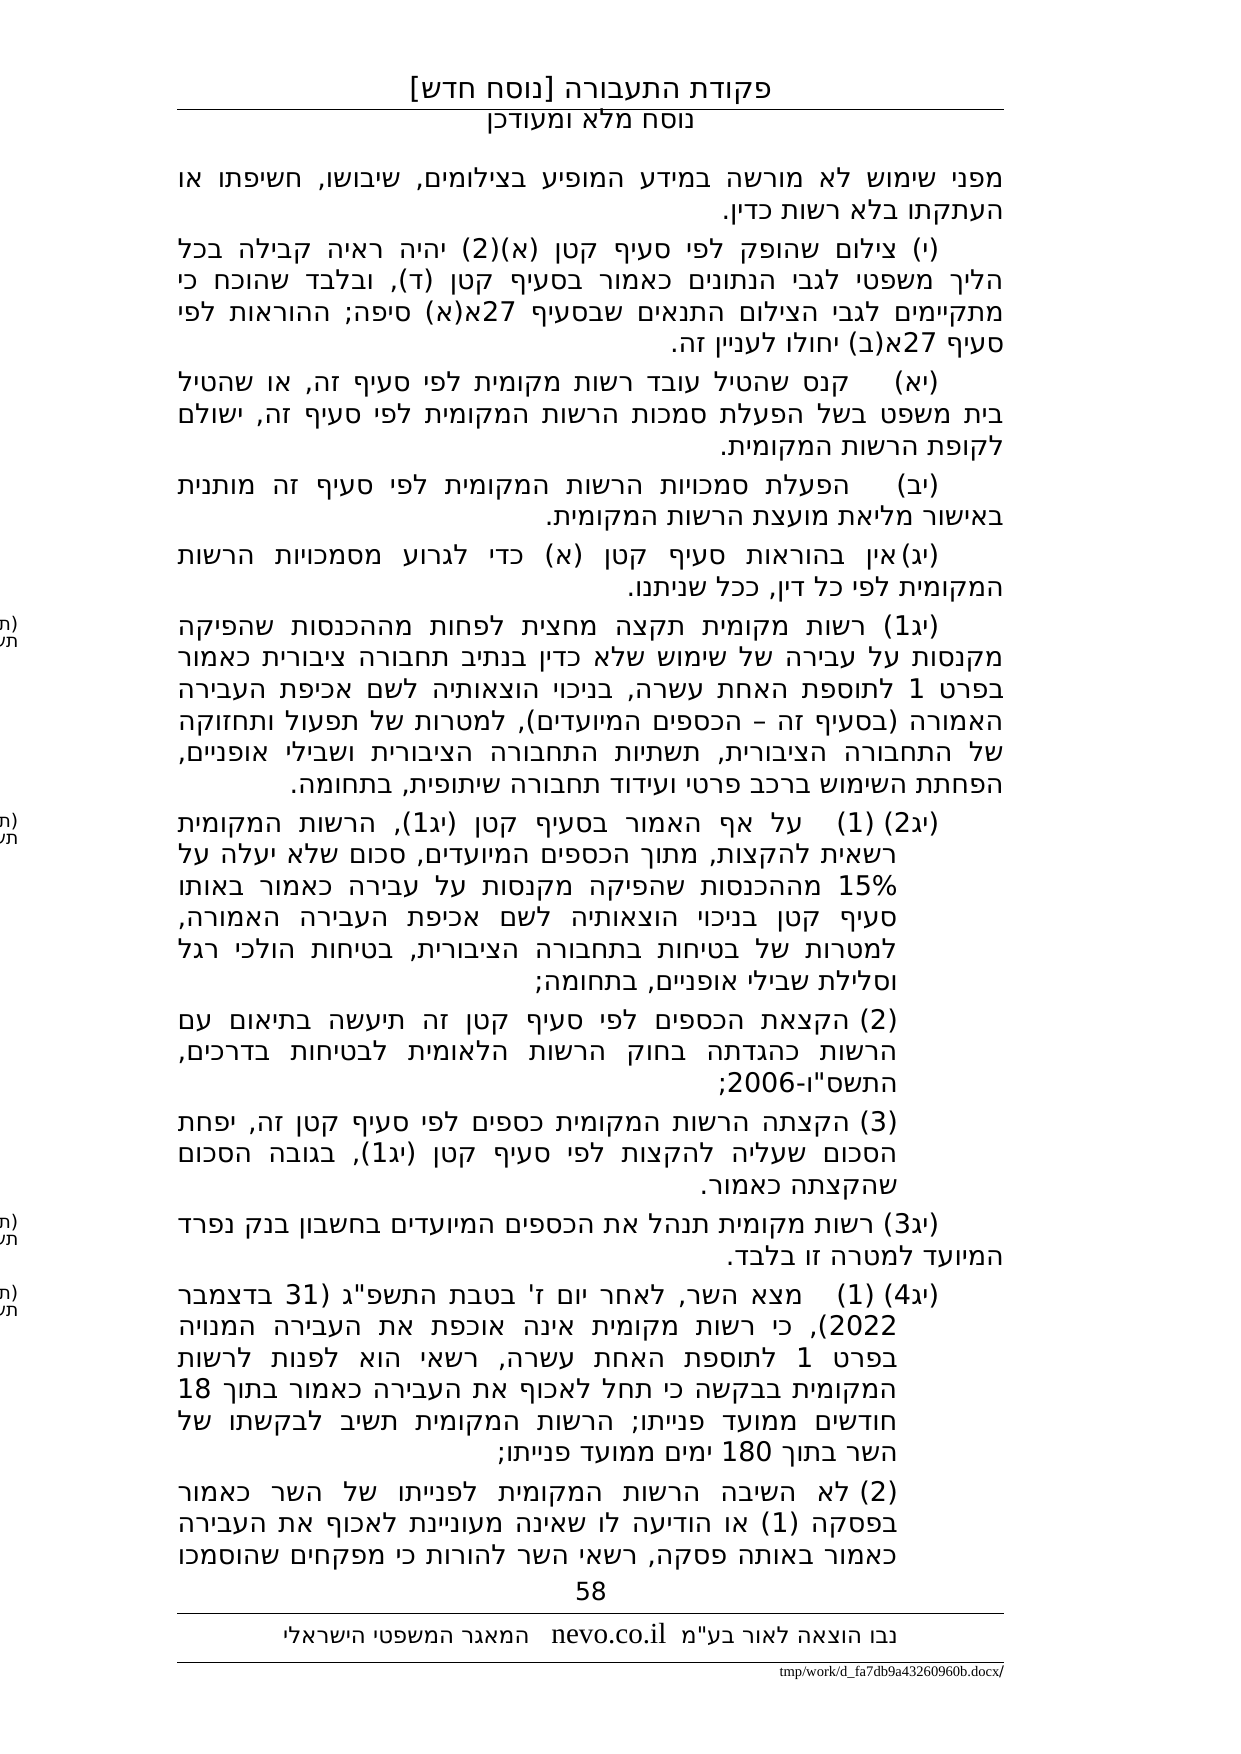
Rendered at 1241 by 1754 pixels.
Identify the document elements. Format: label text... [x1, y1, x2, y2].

text (יא) קנס שהטיל עובד רשות מקומית לפי סעיף זה, או שהטיל בית משפט בשל הפעלת סמכות הרשות המקומית לפי סעיף זה, ישולם לקופת הרשות המקומית. [177, 367, 1004, 461]
text (י) צילום שהופק לפי סעיף קטן (א)(2) יהיה ראיה קבילה בכל הליך משפטי לגבי הנתונים כאמור בסעיף קטן (ד), ובלבד שהוכח כי מתקיימים לגבי הצילום התנאים שבסעיף 27א(א) סיפה; ההוראות לפי סעיף 27א(ב) יחולו לעניין זה. [177, 233, 1004, 359]
text (יג3) רשות מקומית תנהל את הכספים המיועדים בחשבון בנק נפרד המיועד למטרה זו בלבד. [177, 1208, 1004, 1271]
text (2) הקצאת הכספים לפי סעיף קטן זה תיעשה בתיאום עם הרשות כהגדתה בחוק הרשות הלאומית לבטיחות בדרכים, התשס"ו-2006; [177, 1004, 898, 1099]
text (יג4) (1) מצא השר, לאחר יום ז' בטבת התשפ"ג (31 בדצמבר 2022), כי רשות מקומית אינה אוכפת את העבירה המנויה בפרט 1 לתוספת האחת עשרה, רשאי הוא לפנות לרשות המקומית בבקשה כי תחל לאכוף את העבירה כאמור בתוך 18 חודשים ממועד פנייתו; הרשות המקומית תשיב לבקשתו של השר בתוך 180 ימים ממועד פנייתו; [177, 1279, 1004, 1468]
text (יג1) רשות מקומית תקצה מחצית לפחות מההכנסות שהפיקה מקנסות על עבירה של שימוש שלא כדין בנתיב תחבורה ציבורית כאמור בפרט 1 לתוספת האחת עשרה, בניכוי הוצאותיה לשם אכיפת העבירה האמורה (בסעיף זה – הכספים המיועדים), למטרות של תפעול ותחזוקה של התחבורה הציבורית, תשתיות התחבורה הציבורית ושבילי אופניים, הפחתת השימוש ברכב פרטי ועידוד תחבורה שיתופית, בתחומה. [177, 610, 1004, 799]
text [177, 1476, 898, 1571]
text (3) הקצתה הרשות המקומית כספים לפי סעיף קטן זה, יפחת הסכום שעליה להקצות לפי סעיף קטן (יג1), בגובה הסכום שהקצתה כאמור. [177, 1106, 898, 1201]
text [177, 162, 1004, 226]
text (יג2) (1) על אף האמור בסעיף קטן (יג1), הרשות המקומית רשאית להקצות, מתוך הכספים המיועדים, סכום שלא יעלה על 15% מההכנסות שהפיקה מקנסות על עבירה כאמור באותו סעיף קטן בניכוי הוצאותיה לשם אכיפת העבירה האמורה, למטרות של בטיחות בתחבורה הציבורית, בטיחות הולכי רגל וסלילת שבילי אופניים, בתחומה; [177, 807, 1004, 996]
text (יג) אין בהוראות סעיף קטן (א) כדי לגרוע מסמכויות הרשות המקומית לפי כל דין, ככל שניתנו. [177, 539, 1004, 603]
text (יב) הפעלת סמכויות הרשות המקומית לפי סעיף זה מותנית באישור מליאת מועצת הרשות המקומית. [177, 469, 1004, 532]
